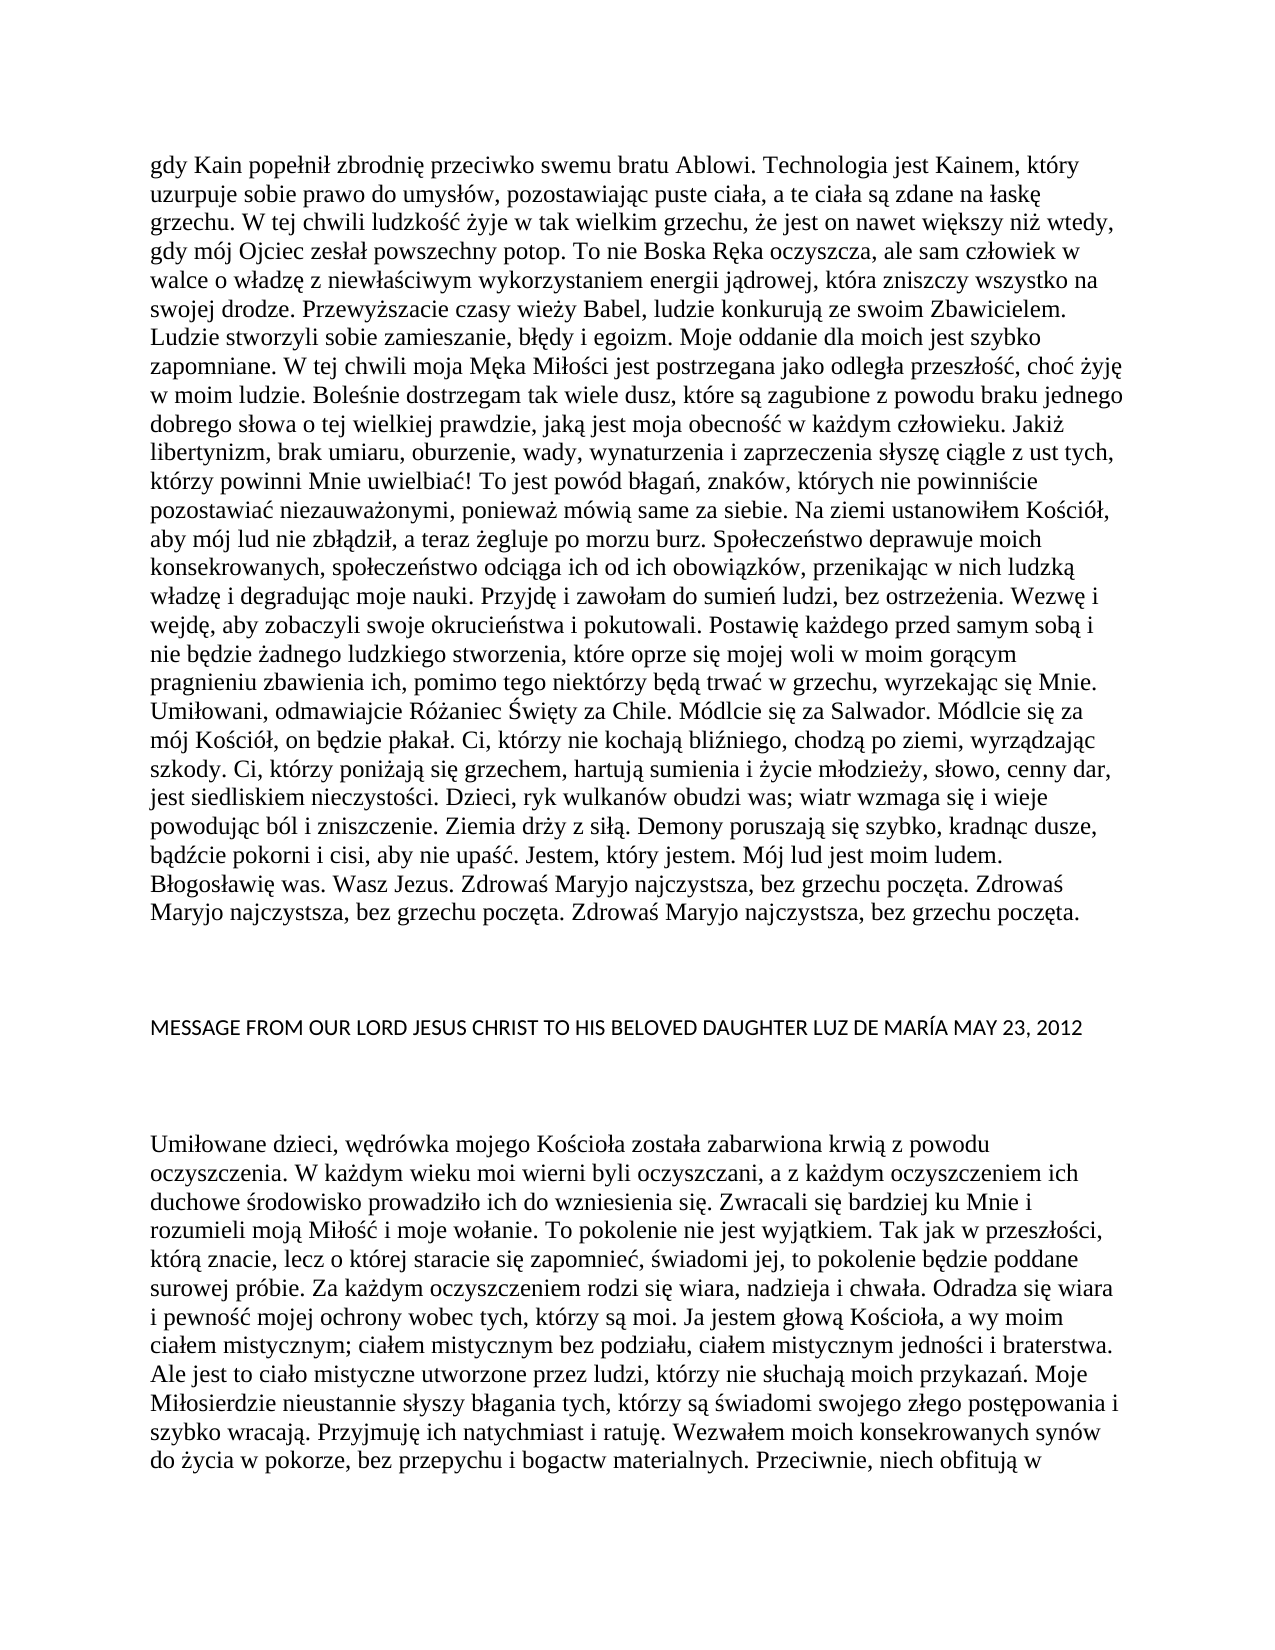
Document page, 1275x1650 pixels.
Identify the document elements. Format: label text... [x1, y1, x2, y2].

text MESSAGE FROM OUR LORD JESUS CHRIST TO HIS BELOVED DAUGHTER LUZ DE MARÍA MAY 23, 2012 [150, 1013, 1125, 1041]
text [150, 150, 1125, 926]
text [150, 1129, 1125, 1474]
